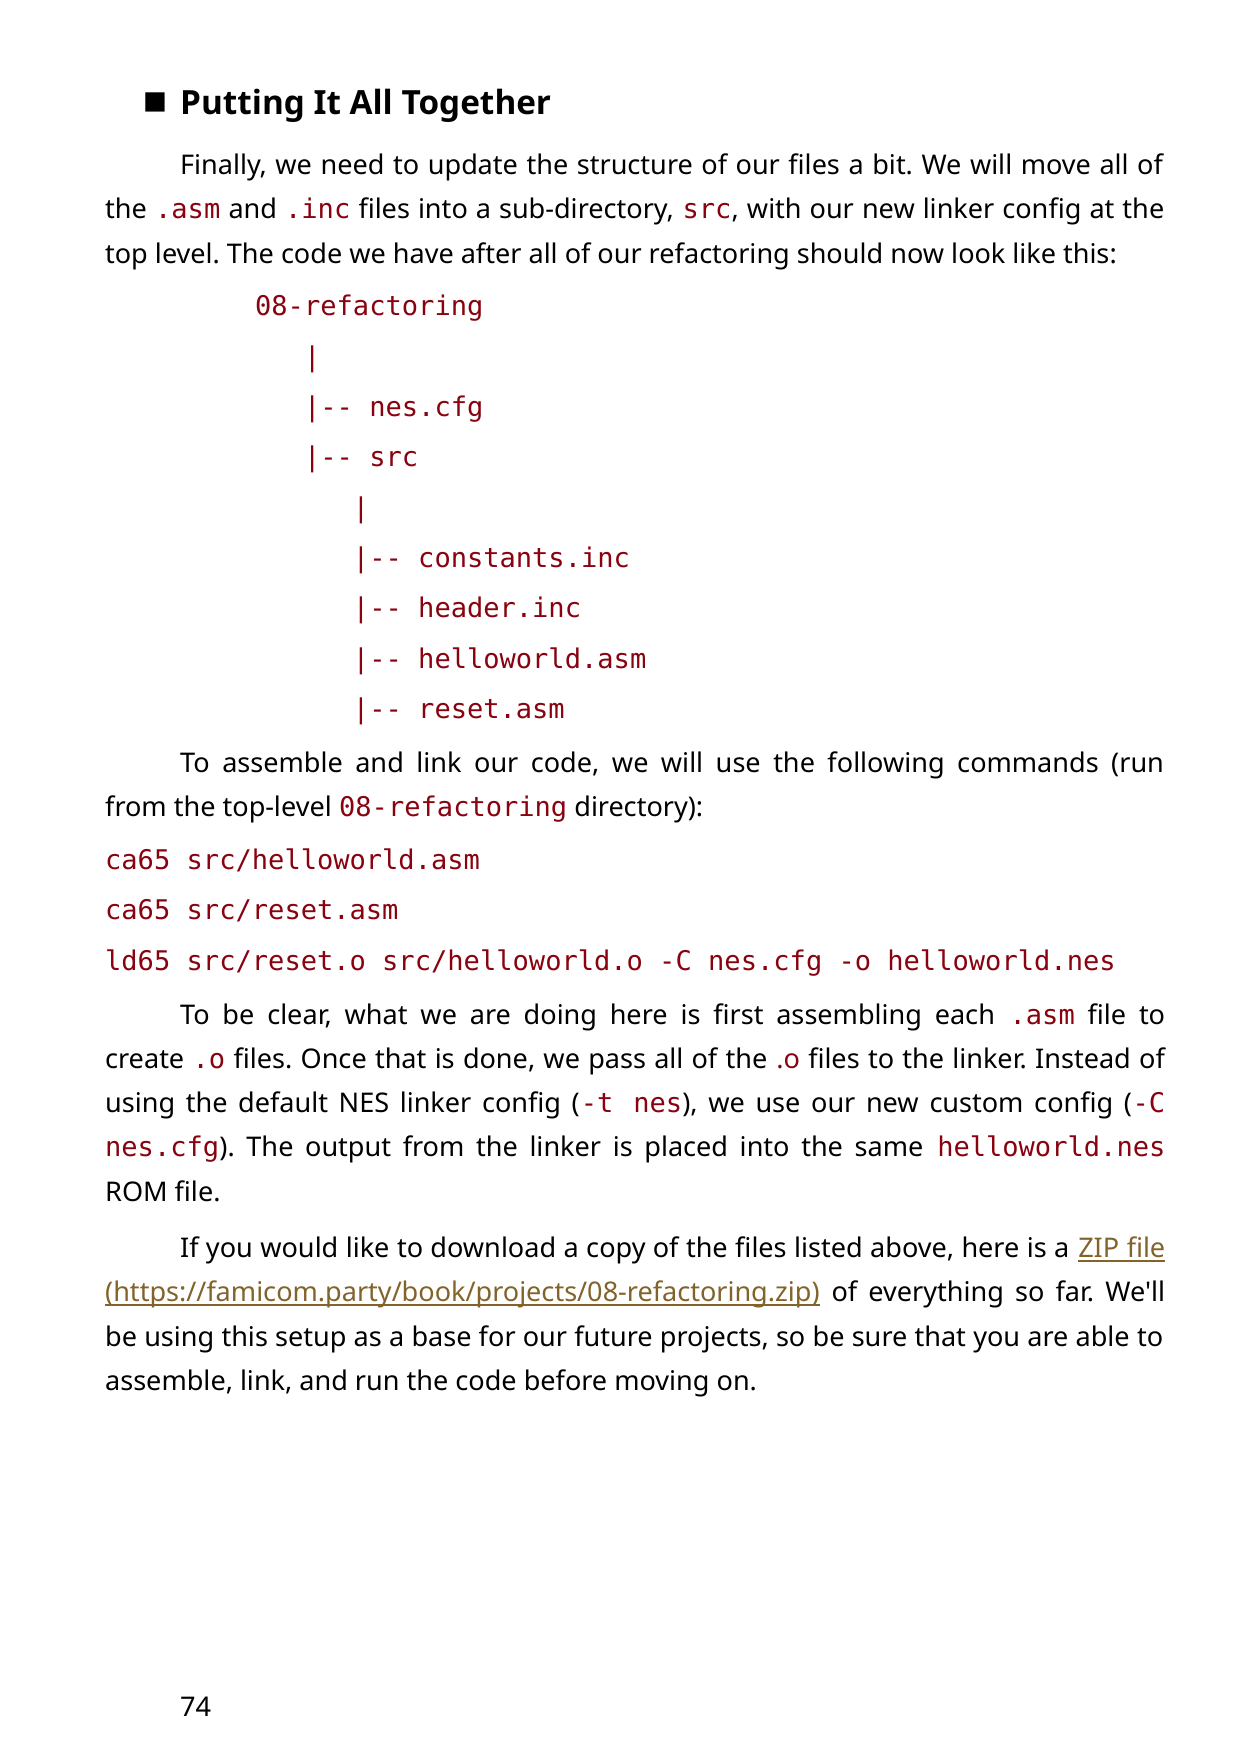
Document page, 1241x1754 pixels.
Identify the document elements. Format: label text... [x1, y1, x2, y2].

text |-- constants.inc [105, 542, 1165, 574]
text To be clear, what we are doing here is first assembling each .asm file to create .o files. Once that is done, we pass all of the .o files to the linker. Instead of using the default NES linker config (-t nes), we use our new custom config (-C nes.cfg). The output from the linker is placed into the same helloworld.nes ROM file. [105, 995, 1165, 1209]
text |-- helloworld.asm [105, 643, 1165, 674]
text ld65 src/reset.o src/helloworld.o -C nes.cfg -o helloworld.nes [96, 945, 1165, 977]
text If you would like to download a copy of the files listed above, here is a ZIP file (https://famicom.party/book/projects/08-refactoring.zip) of everything so far. We'll be using this setup as a base for our future projects, so be sure that you are able to assemble, link, and run the code before moving on. [105, 1229, 1165, 1398]
subtitle Putting It All Together [142, 79, 1165, 124]
text Finally, we need to update the structure of our files a bit. We will move all of the .asm and .inc files into a sub-directory, src, with our new linker config at the top level. The code we have after all of our refactoring should now look like this: [105, 146, 1165, 271]
text |-- nes.cfg [105, 391, 1165, 423]
text 08-refactoring [105, 291, 1165, 322]
text | [105, 341, 1165, 373]
text ca65 src/helloworld.asm [96, 844, 1165, 876]
text |-- header.inc [105, 593, 1165, 624]
text ca65 src/reset.asm [96, 895, 1165, 926]
text To assemble and link our code, we will use the following commands (run from the top-level 08-refactoring directory): [105, 743, 1165, 824]
text | [105, 492, 1165, 523]
text |-- src [105, 442, 1165, 473]
text |-- reset.asm [105, 693, 1165, 725]
